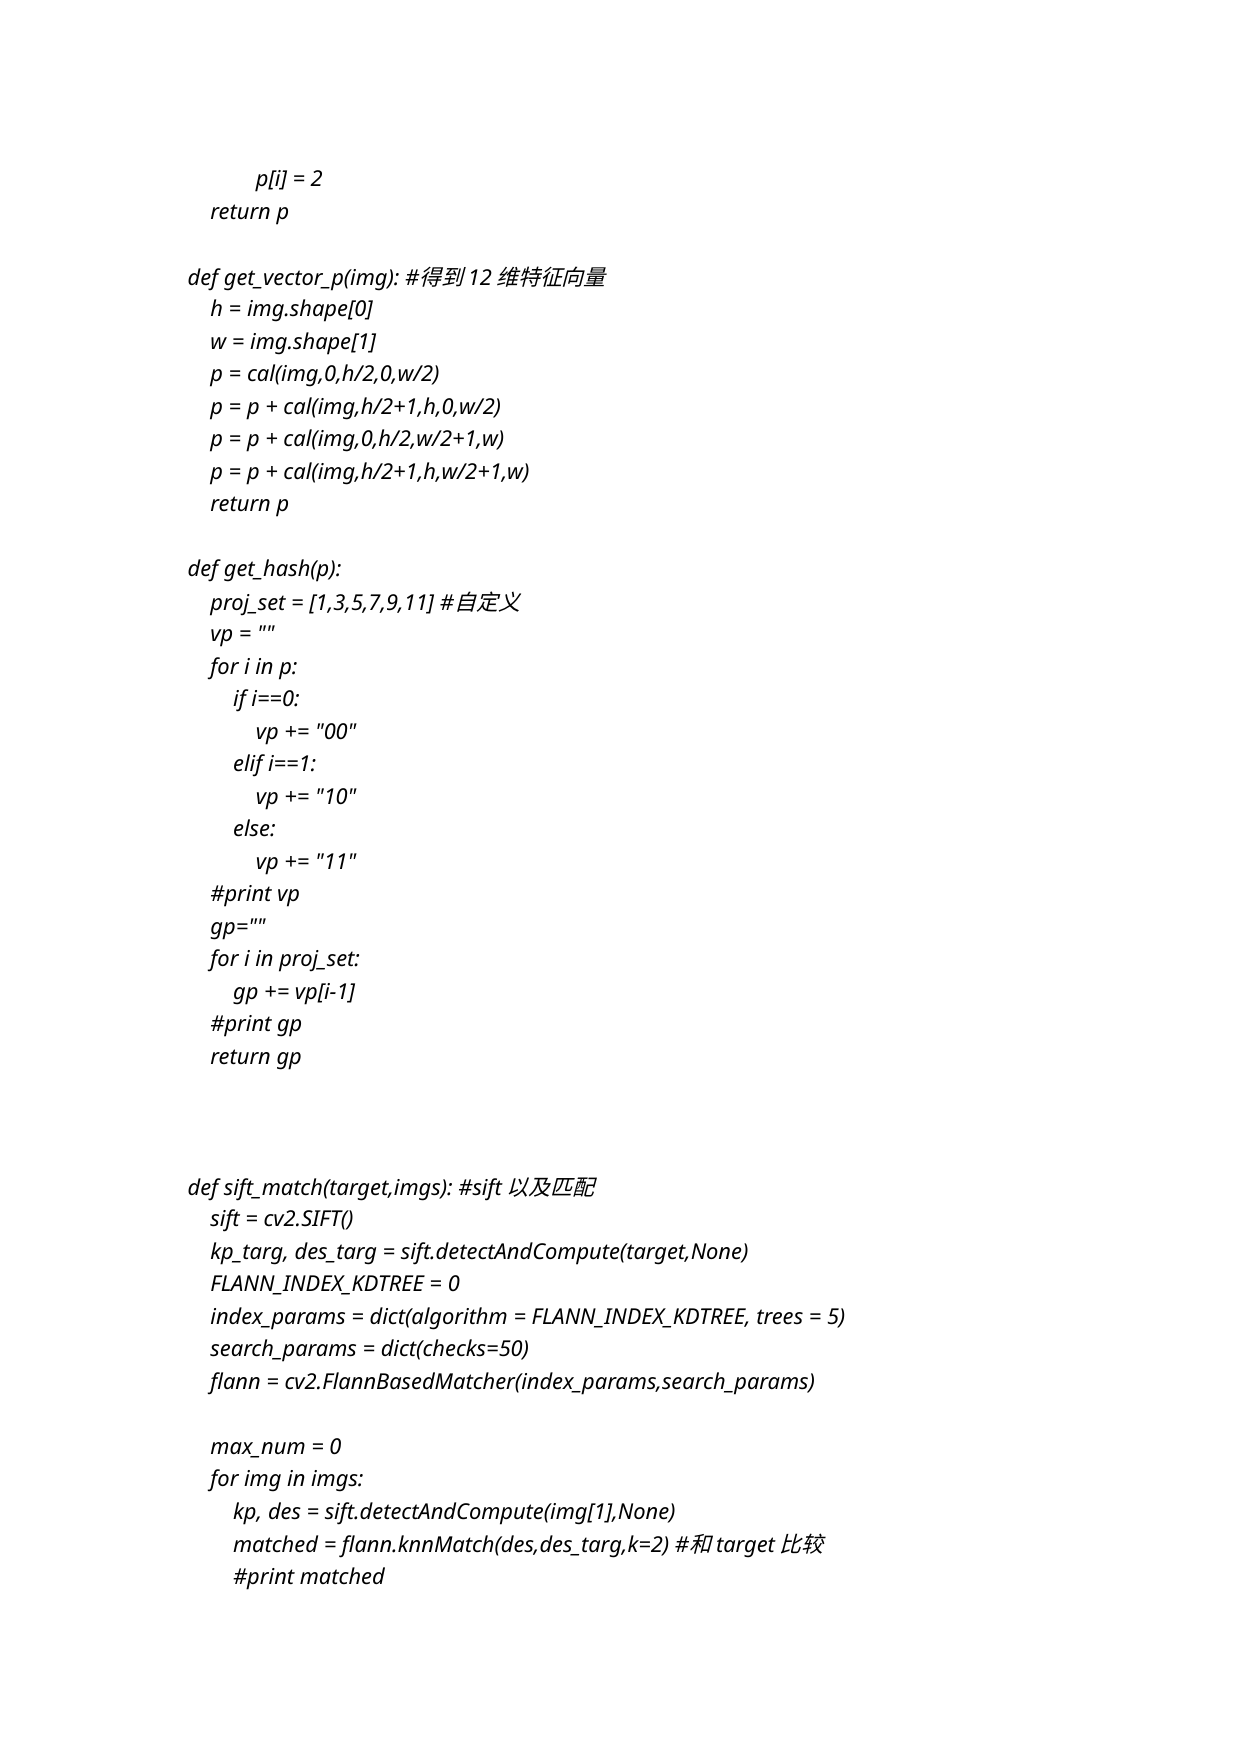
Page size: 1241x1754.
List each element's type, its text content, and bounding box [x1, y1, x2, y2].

text matched = flann.knnMatch(des,des_targ,k=2) #和target比较 [187, 1527, 1053, 1559]
text max_num = 0 [187, 1429, 1053, 1462]
text vp = "" [187, 617, 1053, 649]
text kp, des = sift.detectAndCompute(img[1],None) [187, 1494, 1053, 1527]
text elif i==1: [187, 747, 1053, 779]
text h = img.shape[0] [187, 292, 1053, 324]
text for i in p: [187, 649, 1053, 682]
text return p [187, 194, 1053, 227]
text p = cal(img,0,h/2,0,w/2) [187, 357, 1053, 389]
text def get_vector_p(img): #得到12维特征向量 [187, 259, 1053, 292]
text vp += "10" [187, 779, 1053, 812]
text def get_hash(p): [187, 552, 1053, 584]
text if i==0: [187, 682, 1053, 714]
text else: [187, 812, 1053, 844]
text gp="" [187, 909, 1053, 942]
text for i in proj_set: [187, 942, 1053, 974]
text vp += "00" [187, 714, 1053, 747]
text #print gp [187, 1007, 1053, 1039]
text p = p + cal(img,h/2+1,h,0,w/2) [187, 389, 1053, 422]
text sift = cv2.SIFT() [187, 1202, 1053, 1234]
text search_params = dict(checks=50) [187, 1332, 1053, 1364]
text p = p + cal(img,0,h/2,w/2+1,w) [187, 422, 1053, 454]
text return p [187, 487, 1053, 519]
text FLANN_INDEX_KDTREE = 0 [187, 1267, 1053, 1299]
text def sift_match(target,imgs): #sift以及匹配 [187, 1169, 1053, 1202]
text p = p + cal(img,h/2+1,h,w/2+1,w) [187, 454, 1053, 487]
text gp += vp[i-1] [187, 974, 1053, 1007]
text #print matched [187, 1559, 1053, 1592]
text index_params = dict(algorithm = FLANN_INDEX_KDTREE, trees = 5) [187, 1299, 1053, 1332]
text flann = cv2.FlannBasedMatcher(index_params,search_params) [187, 1364, 1053, 1397]
text for img in imgs: [187, 1462, 1053, 1494]
text vp += "11" [187, 844, 1053, 877]
text kp_targ, des_targ = sift.detectAndCompute(target,None) [187, 1234, 1053, 1267]
text #print vp [187, 877, 1053, 909]
text proj_set = [1,3,5,7,9,11] #自定义 [187, 584, 1053, 617]
text w = img.shape[1] [187, 324, 1053, 357]
text p[i] = 2 [187, 162, 1053, 194]
text return gp [187, 1039, 1053, 1072]
